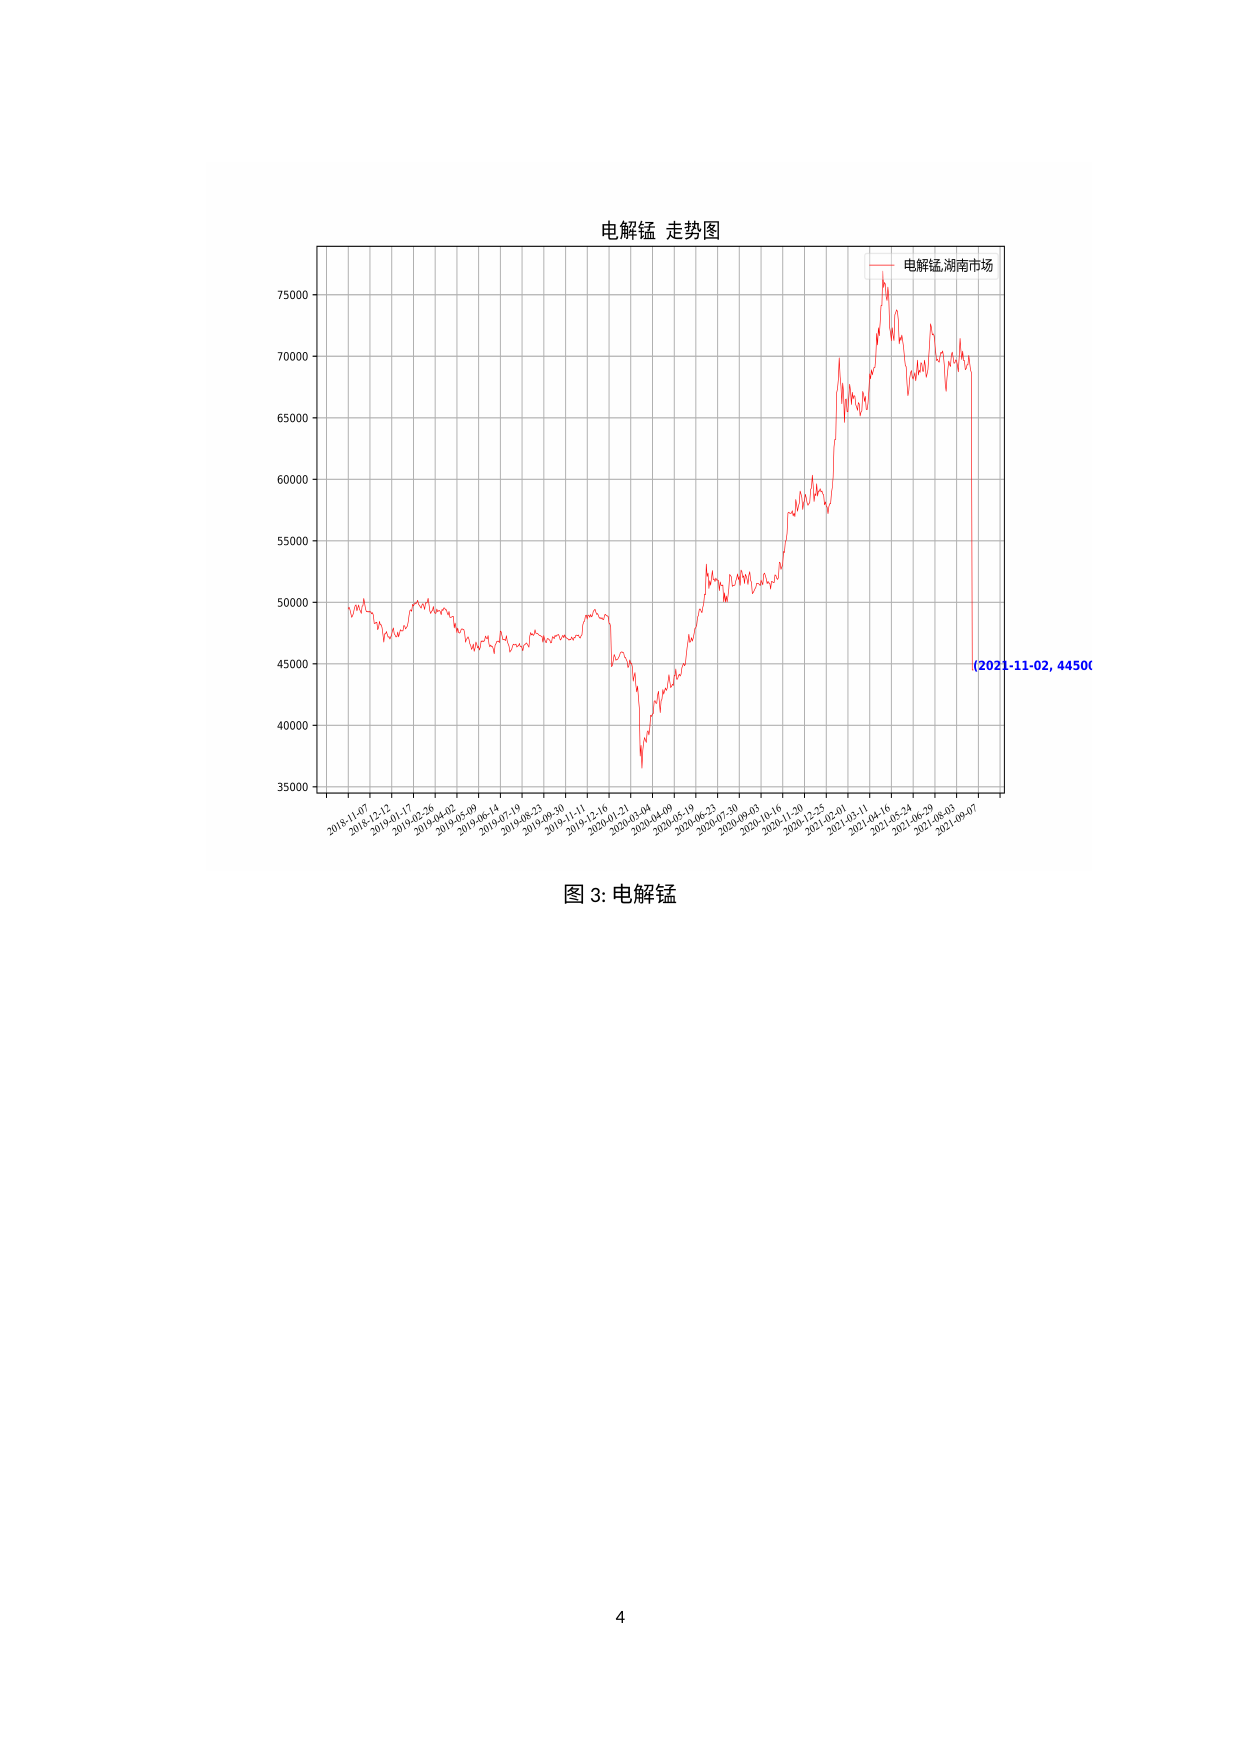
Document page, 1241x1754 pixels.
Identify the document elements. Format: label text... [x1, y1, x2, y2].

picture [206, 162, 1093, 871]
text 图3: 电解锰 [187, 877, 1053, 909]
